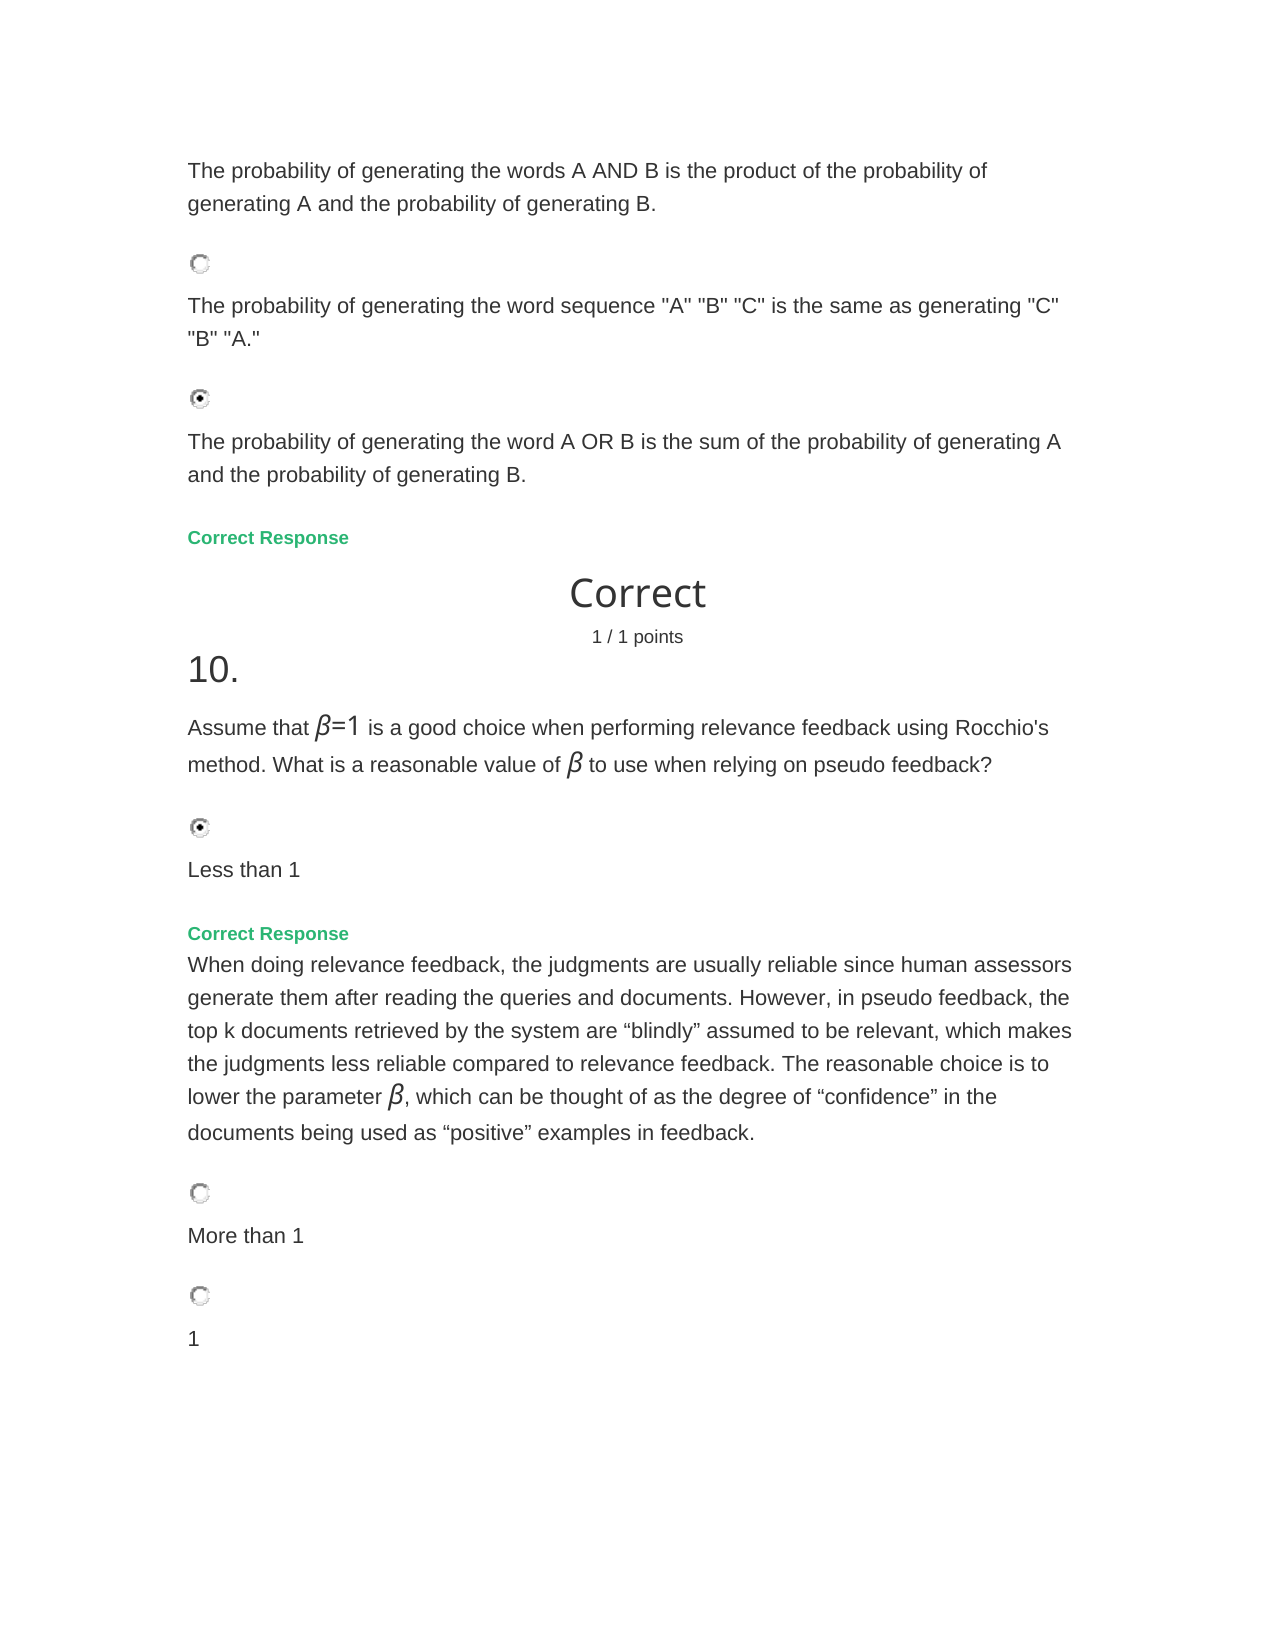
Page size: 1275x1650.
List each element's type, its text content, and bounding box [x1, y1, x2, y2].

text Correct Response [187, 912, 1087, 944]
text The probability of generating the word A OR B is the sum of the probability of generating A and the probability of generating B. [187, 421, 1087, 487]
text 1 [187, 1318, 1087, 1351]
text Assume that β=1 is a good choice when performing relevance feedback using Rocchio's method. What is a reasonable value of β to use when relying on pseudo feedback? [187, 706, 1087, 780]
text Correct [187, 565, 1087, 619]
text 1 / 1 points [187, 619, 1087, 647]
text Less than 1 [187, 850, 1087, 883]
text The probability of generating the word sequence "A" "B" "C" is the same as generating "C" "B" "A." [187, 286, 1087, 351]
text More than 1 [187, 1215, 1087, 1248]
text Correct Response [187, 516, 1087, 549]
text The probability of generating the words A AND B is the product of the probability of generating A and the probability of generating B. [187, 150, 1087, 216]
text When doing relevance feedback, the judgments are usually reliable since human assessors generate them after reading the queries and documents. However, in pseudo feedback, the top k documents retrieved by the system are “blindly” assumed to be relevant, which makes the judgments less reliable compared to relevance feedback. The reasonable choice is to lower the parameter β, which can be thought of as the degree of “confidence” in the documents being used as “positive” examples in feedback. [187, 944, 1087, 1146]
text 10. [187, 647, 1087, 691]
